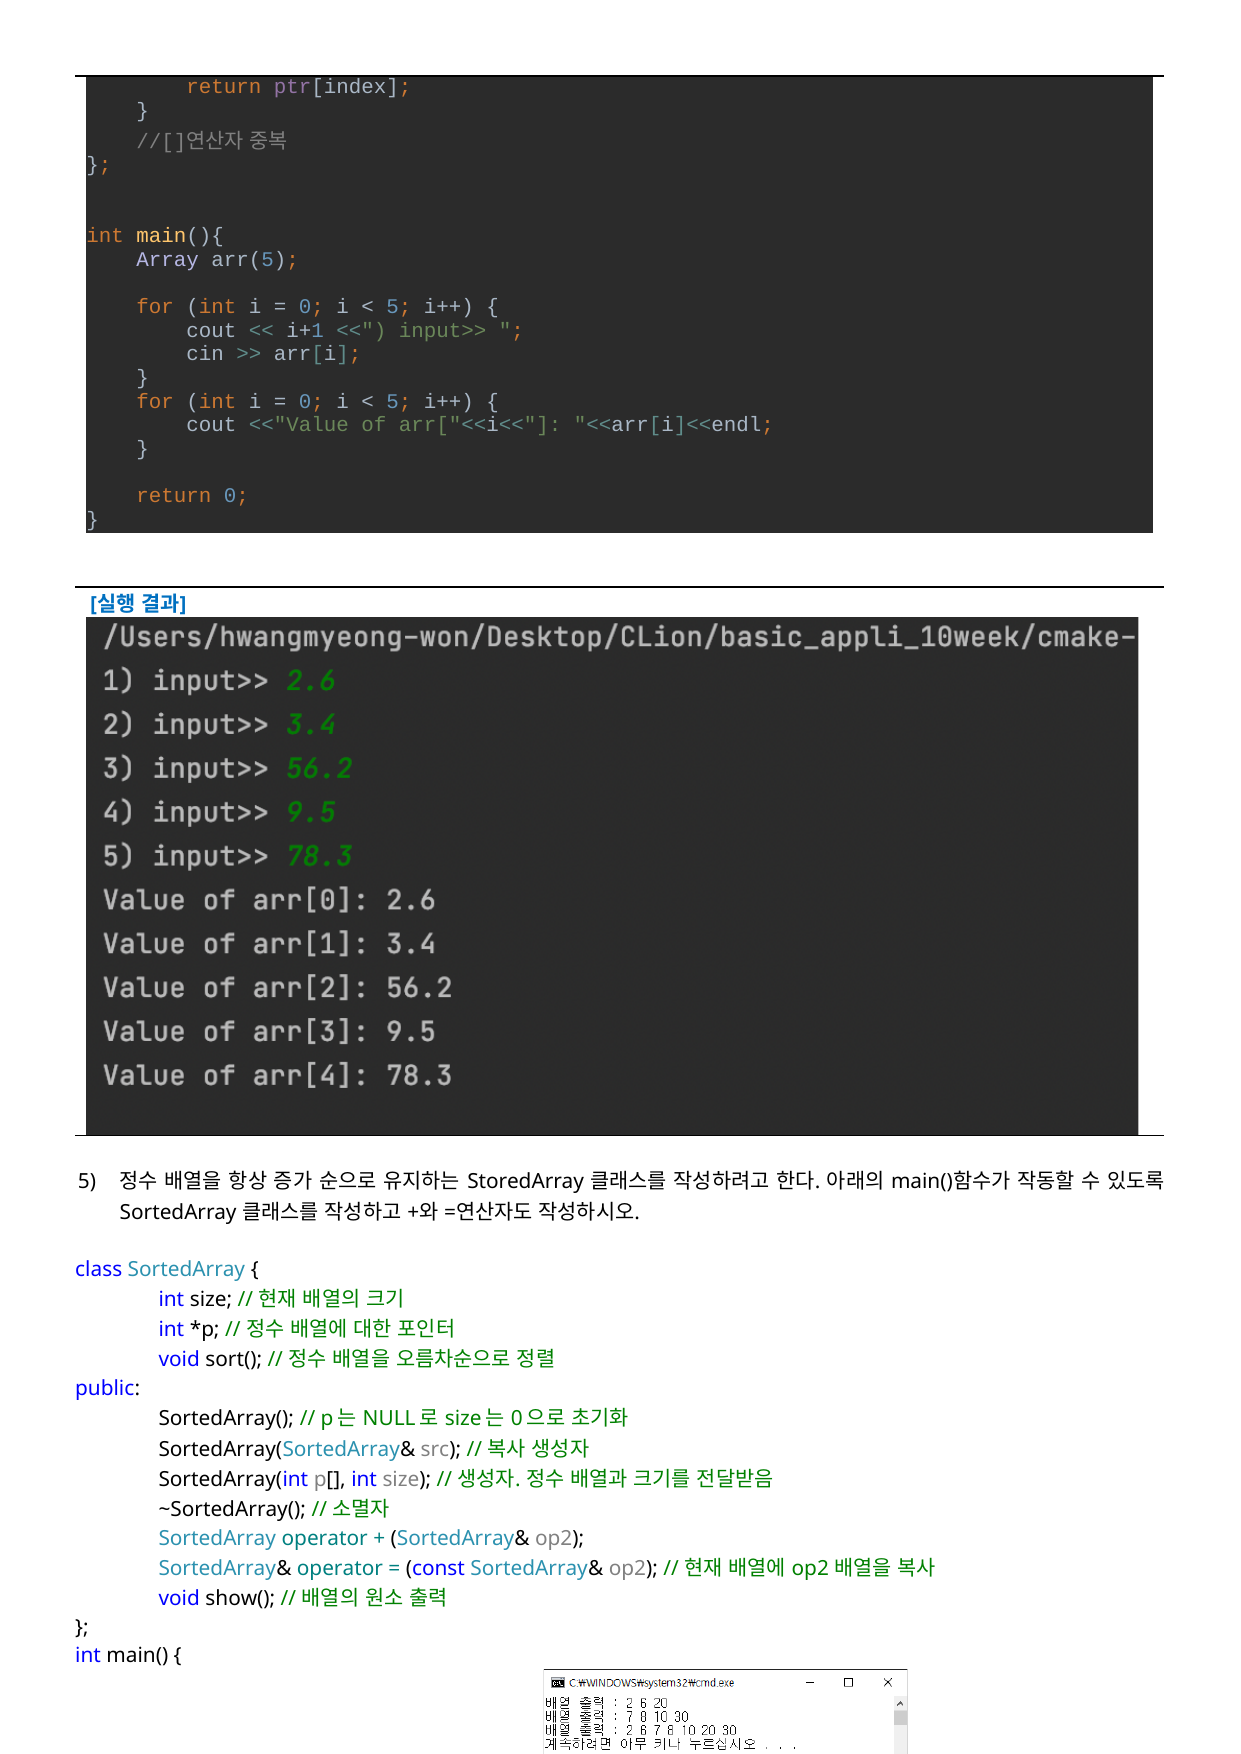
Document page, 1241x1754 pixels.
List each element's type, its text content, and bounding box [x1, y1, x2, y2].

text ~SortedArray(); // 소멸자 [75, 1492, 1165, 1523]
text public: [75, 1373, 1165, 1401]
text int *p; // 정수 배열에 대한 포인터 [75, 1312, 1165, 1343]
text SortedArray(SortedArray& src); // 복사 생성자 [75, 1432, 1165, 1462]
text void sort(); // 정수 배열을 오름차순으로 정렬 [75, 1343, 1165, 1373]
table_cell [실행 결과] [75, 588, 1164, 1134]
text void show(); // 배열의 원소 출력 [75, 1581, 1165, 1612]
text SortedArray(int p[], int size); // 생성자. 정수 배열과 크기를 전달받음 [75, 1462, 1165, 1492]
text SortedArray& operator = (const SortedArray& op2); // 현재 배열에 op2 배열을 복사 [75, 1551, 1165, 1581]
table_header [75, 77, 1164, 586]
text SortedArray(); // p는 NULL로 size는 0으로 초기화 [75, 1401, 1165, 1432]
picture [543, 1669, 908, 1754]
text int size; // 현재 배열의 크기 [75, 1282, 1165, 1312]
text SortedArray operator + (SortedArray& op2); [75, 1523, 1165, 1551]
list 정수 배열을 항상 증가 순으로 유지하는 StoredArray 클래스를 작성하려고 한다. 아래의 main()함수가 작동할 수 있도록 SortedArray 클래스를 작성하고 +와 =연산자도 작성하시오. [78, 1164, 1165, 1225]
picture [86, 617, 1139, 1135]
text int main() { [75, 1640, 1165, 1669]
text class SortedArray { [75, 1254, 1165, 1282]
text }; [75, 1612, 1165, 1640]
